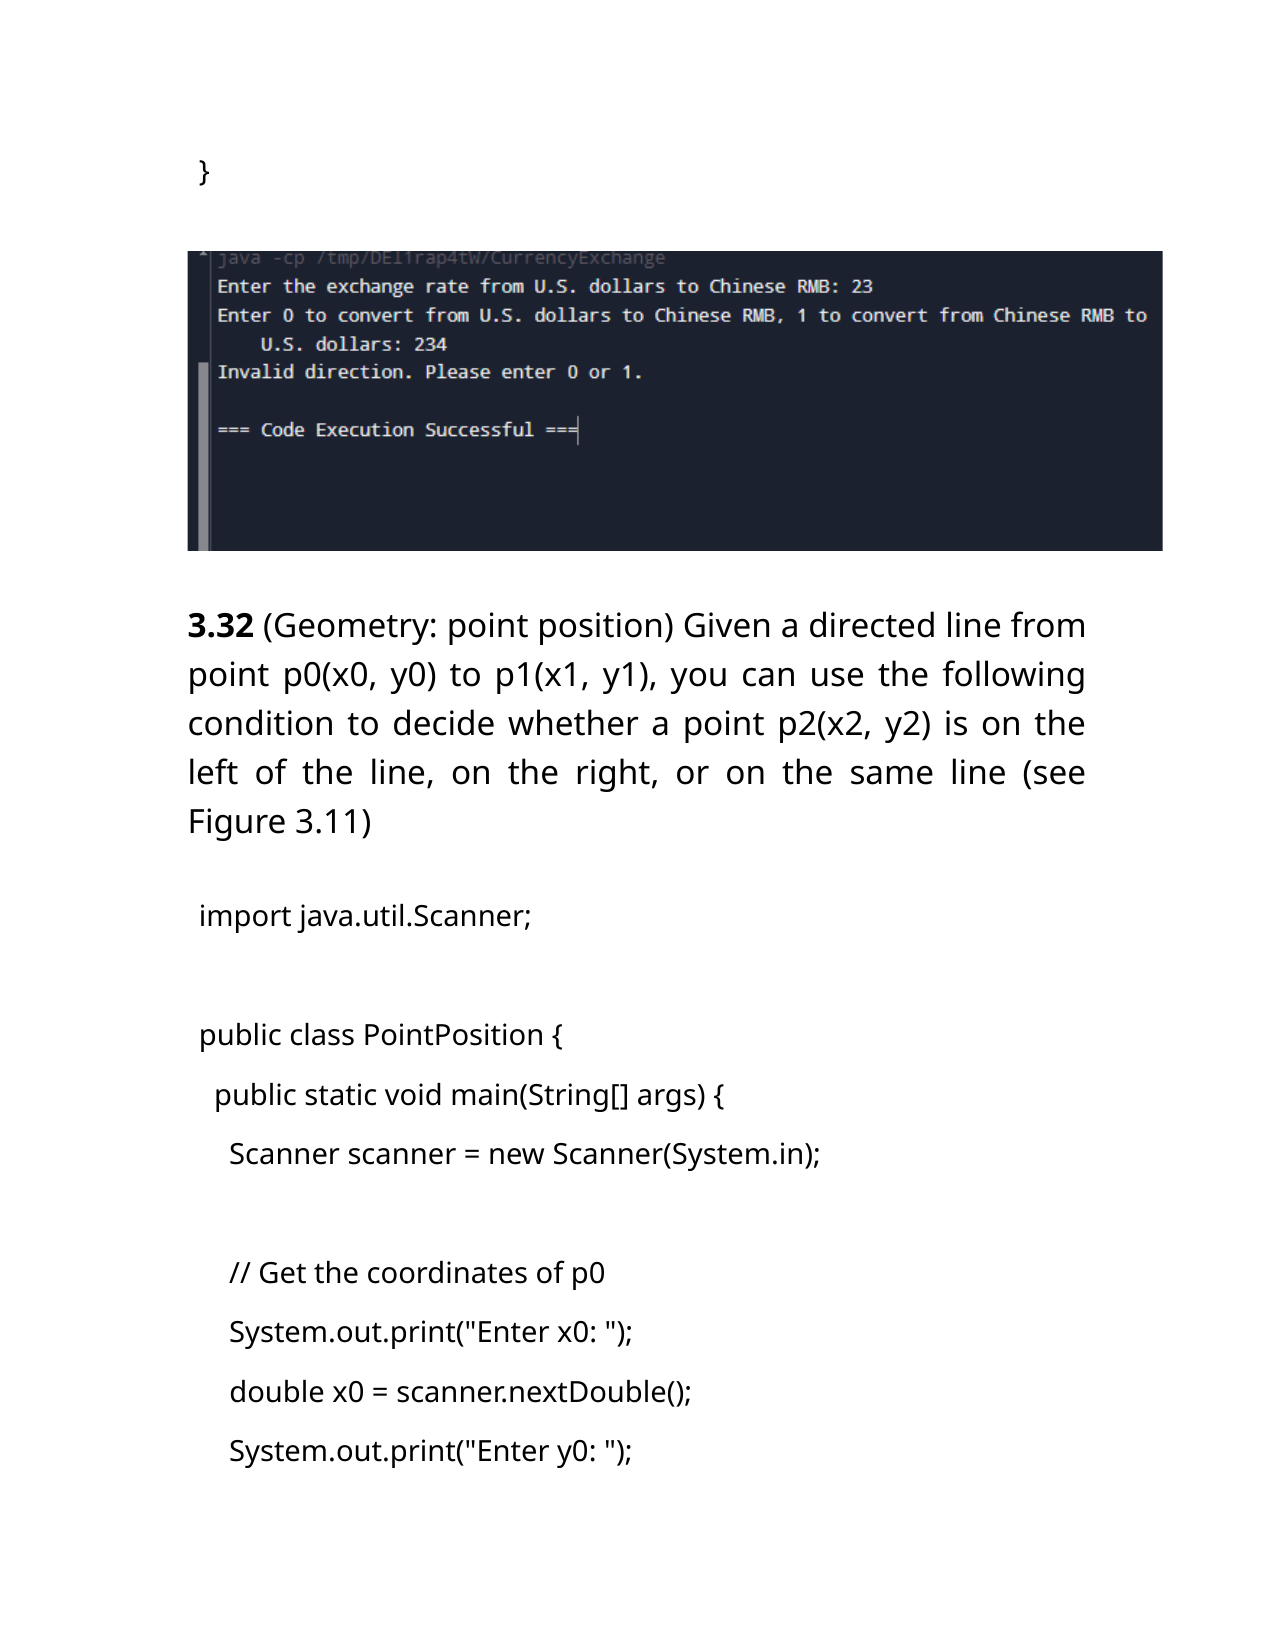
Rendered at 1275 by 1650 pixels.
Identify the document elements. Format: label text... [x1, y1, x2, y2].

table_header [188, 150, 1087, 208]
text 3.32 (Geometry: point position) Given a directed line from point p0(x0, y0) to p1(x1, y1), you can use the following condition to decide whether a point p2(x2, y2) is on the left of the line, on the right, or on the same line (see Figure 3.11) [187, 602, 1087, 843]
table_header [188, 895, 1087, 1489]
picture [187, 251, 1163, 551]
